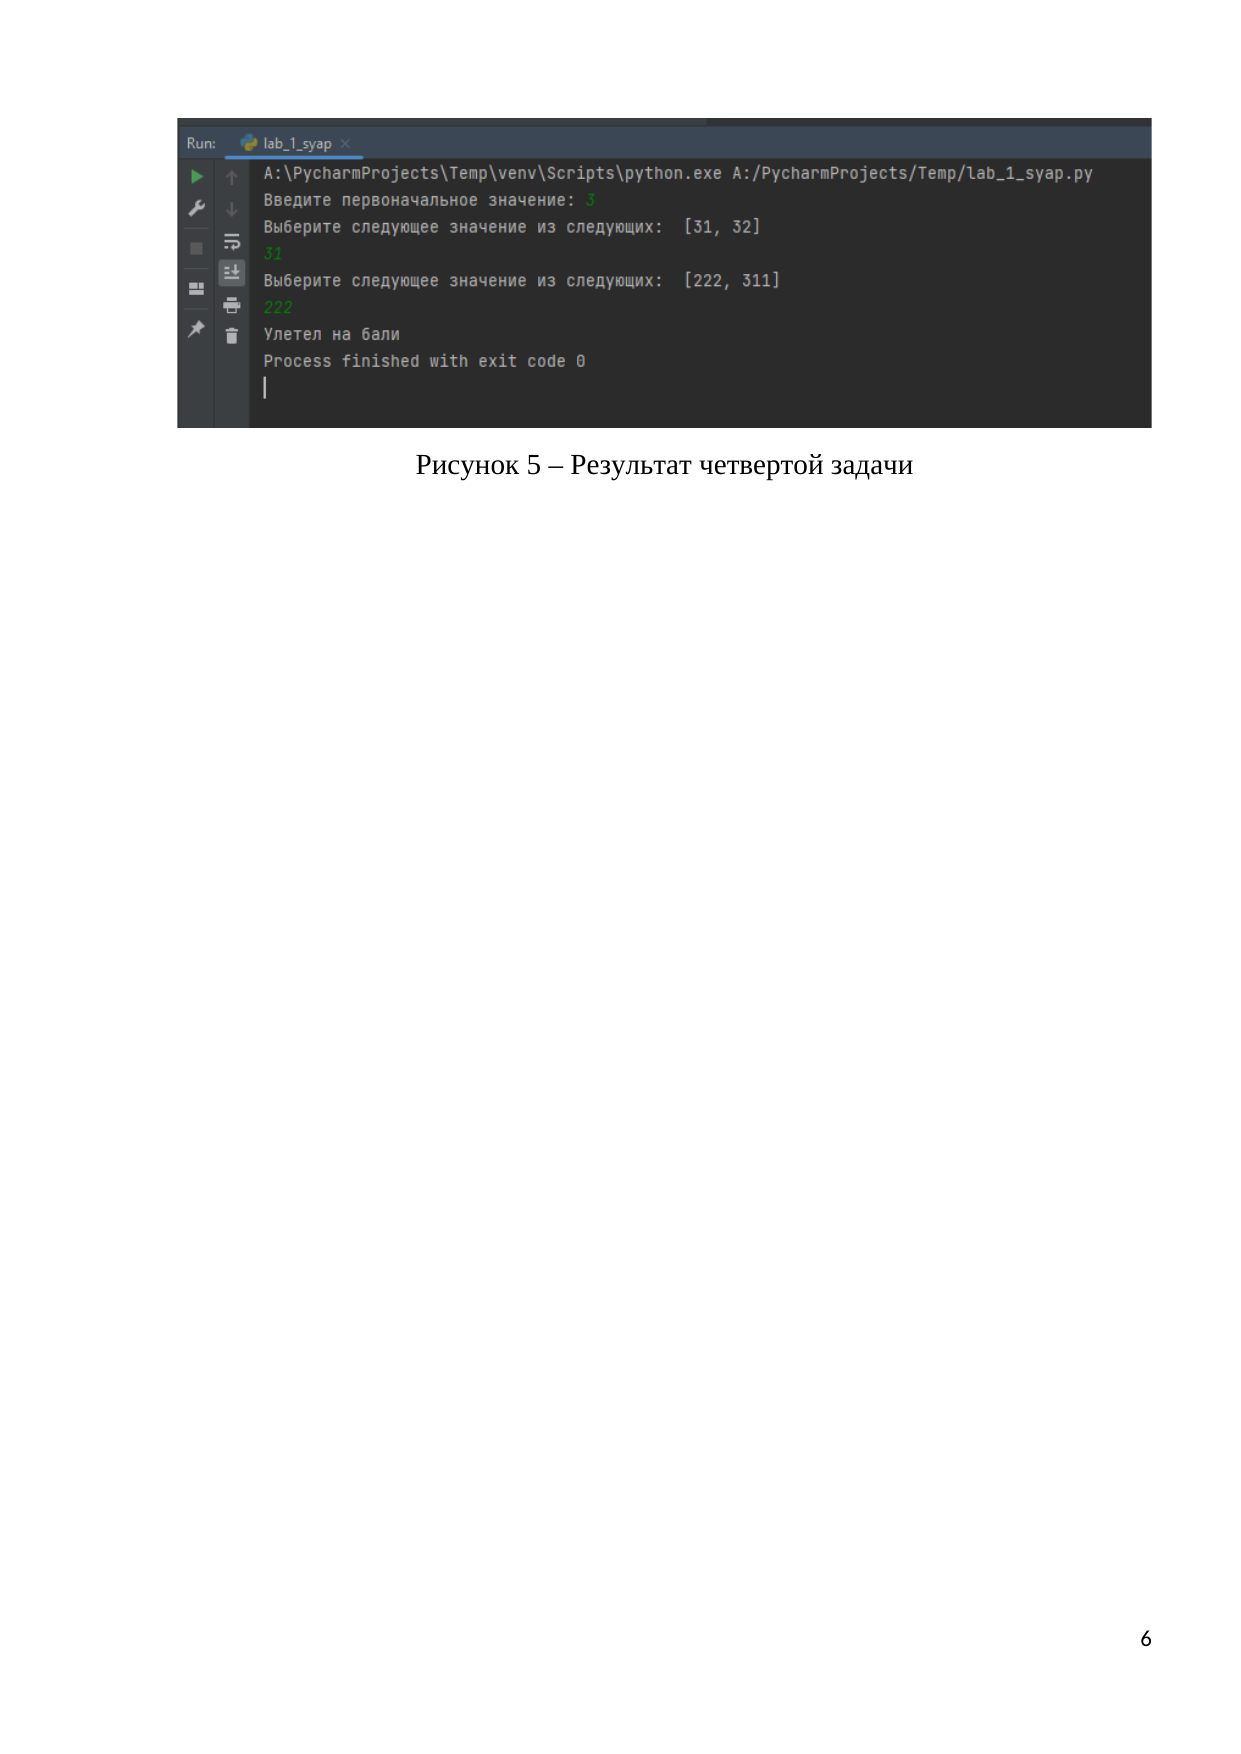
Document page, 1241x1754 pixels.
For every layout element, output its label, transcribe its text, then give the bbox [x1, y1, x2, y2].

picture [177, 118, 1152, 428]
text Рисунок 5 – Результат четвертой задачи [177, 447, 1152, 480]
